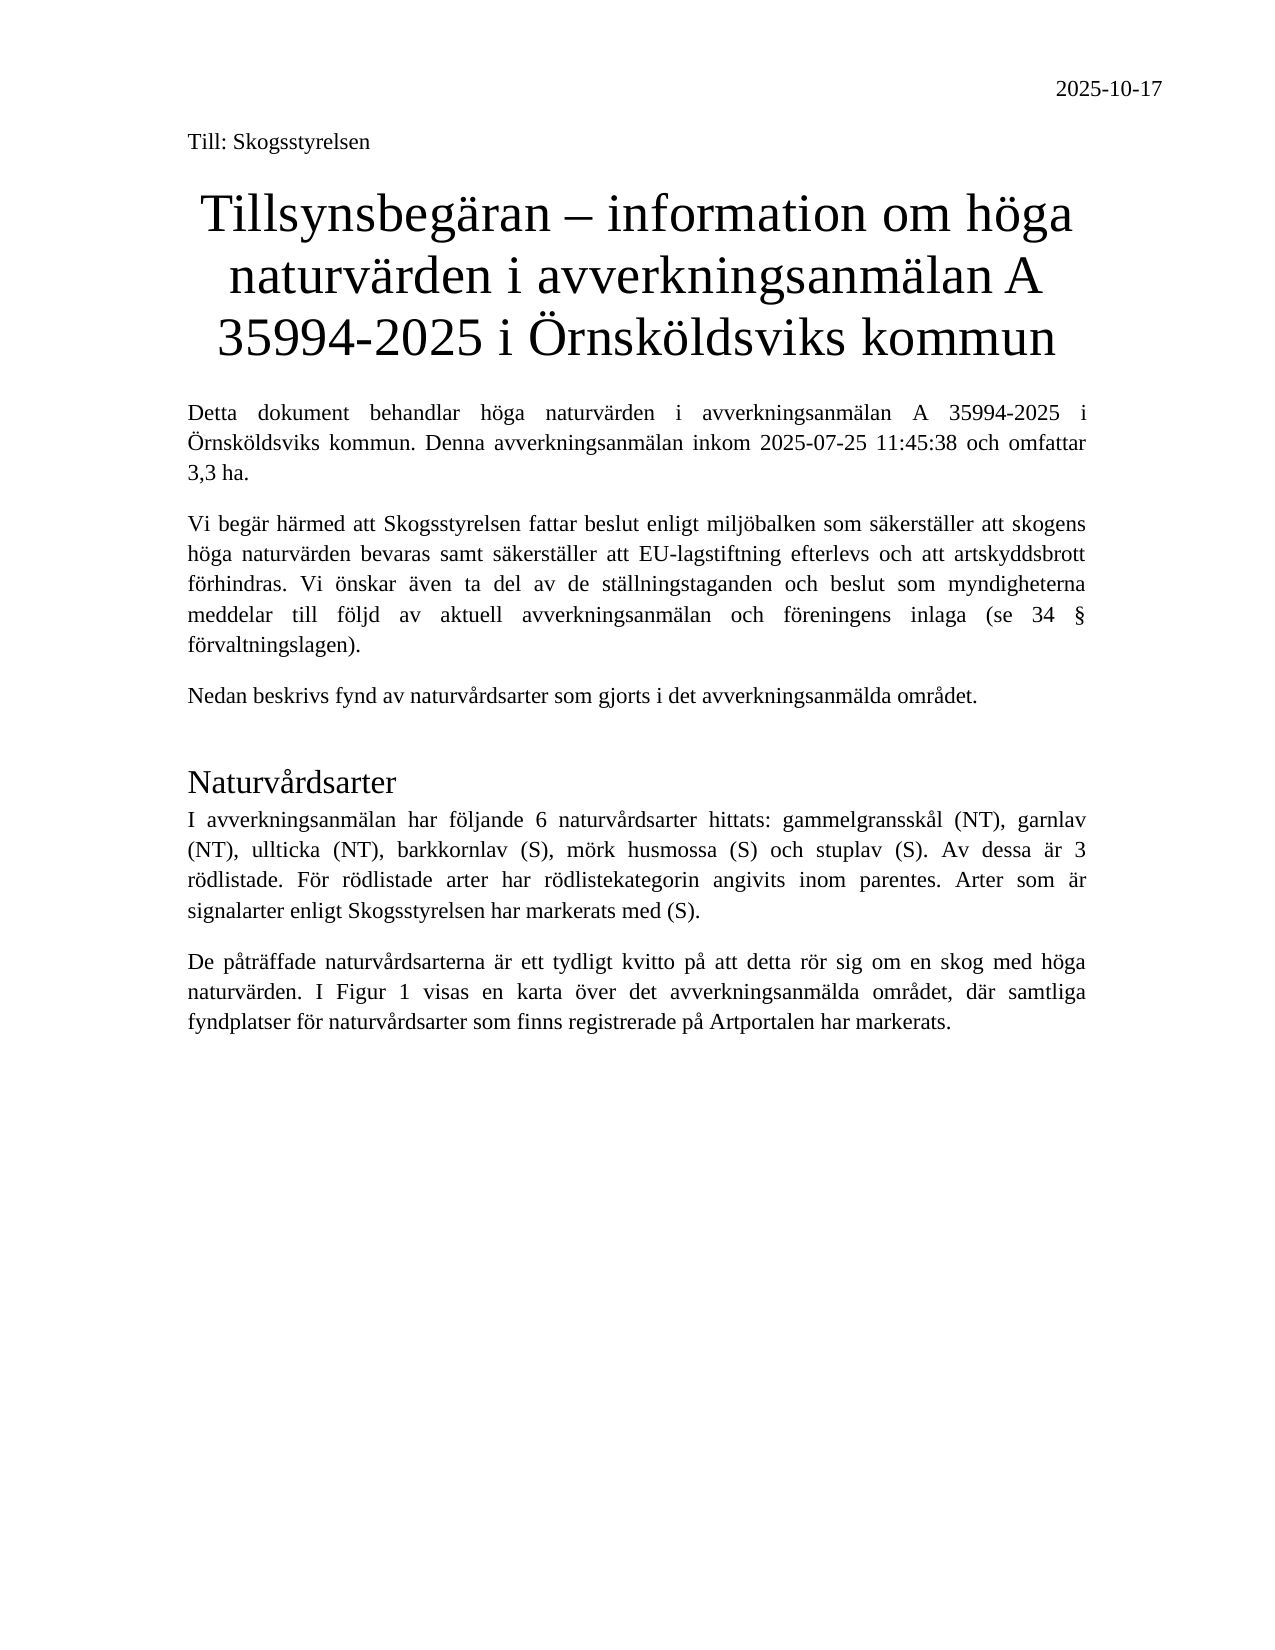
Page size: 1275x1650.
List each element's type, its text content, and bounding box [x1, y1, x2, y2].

subtitle Naturvårdsarter [187, 762, 1087, 800]
text De påträffade naturvårdsarterna är ett tydligt kvitto på att detta rör sig om en skog med höga naturvärden. I Figur 1 visas en karta över det avverkningsanmälda området, där samtliga fyndplatser för naturvårdsarter som finns registrerade på Artportalen har markerats. [187, 948, 1087, 1034]
title Tillsynsbegäran – information om höga naturvärden i avverkningsanmälan A 35994-2025 i Örnsköldsviks kommun [187, 180, 1087, 367]
text Detta dokument behandlar höga naturvärden i avverkningsanmälan A 35994-2025 i Örnsköldsviks kommun. Denna avverkningsanmälan inkom 2025-07-25 11:45:38 och omfattar 3,3 ha. [187, 398, 1087, 485]
text I avverkningsanmälan har följande 6 naturvårdsarter hittats: gammelgransskål (NT), garnlav (NT), ullticka (NT), barkkornlav (S), mörk husmossa (S) och stuplav (S). Av dessa är 3 rödlistade. För rödlistade arter har rödlistekategorin angivits inom parentes. Arter som är signalarter enligt Skogsstyrelsen har markerats med (S). [187, 806, 1087, 923]
text Nedan beskrivs fynd av naturvårdsarter som gjorts i det avverkningsanmälda området. [187, 682, 1087, 708]
text Vi begär härmed att Skogsstyrelsen fattar beslut enligt miljöbalken som säkerställer att skogens höga naturvärden bevaras samt säkerställer att EU-lagstiftning efterlevs och att artskyddsbrott förhindras. Vi önskar även ta del av de ställningstaganden och beslut som myndigheterna meddelar till följd av aktuell avverkningsanmälan och föreningens inlaga (se 34 § förvaltningslagen). [187, 510, 1087, 657]
